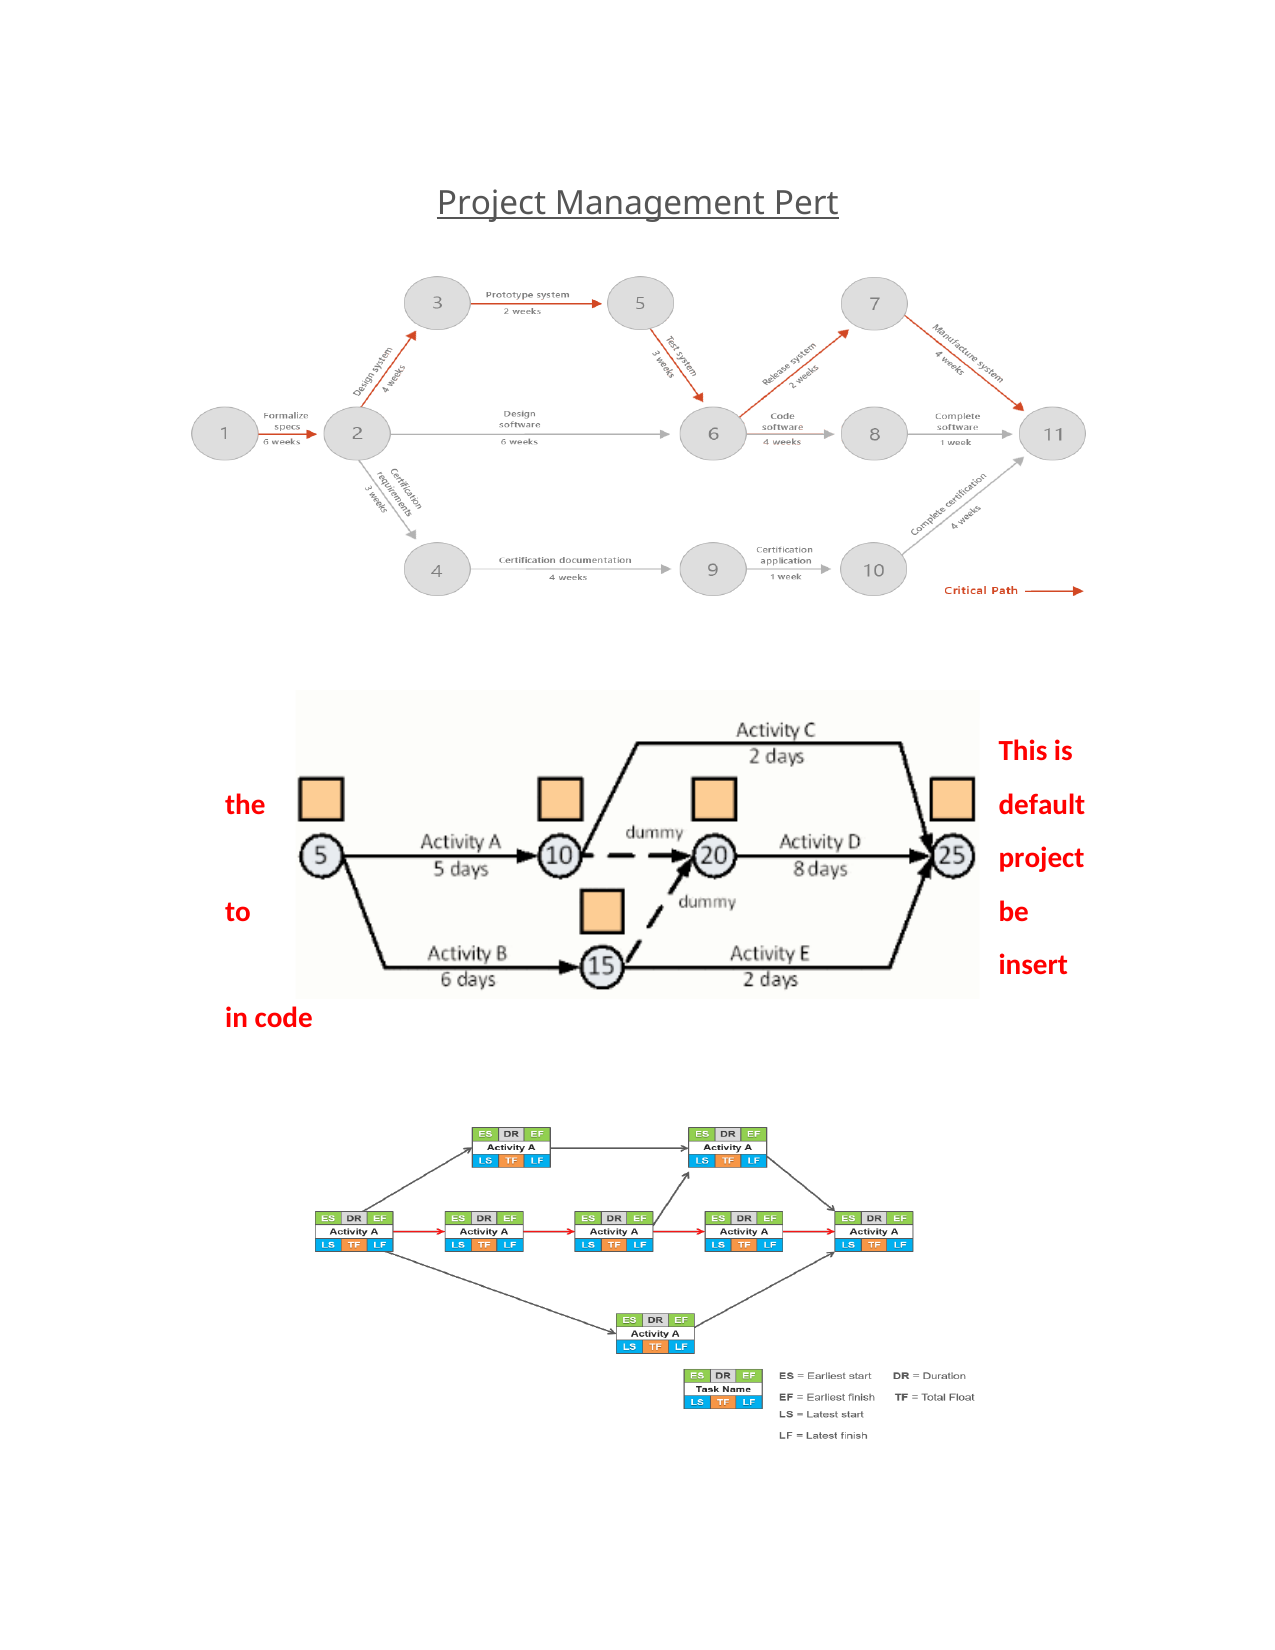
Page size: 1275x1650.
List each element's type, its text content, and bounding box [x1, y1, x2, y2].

picture [295, 690, 980, 999]
picture [187, 275, 1088, 600]
picture [313, 1126, 982, 1446]
text Project Management Pert [187, 178, 1087, 224]
